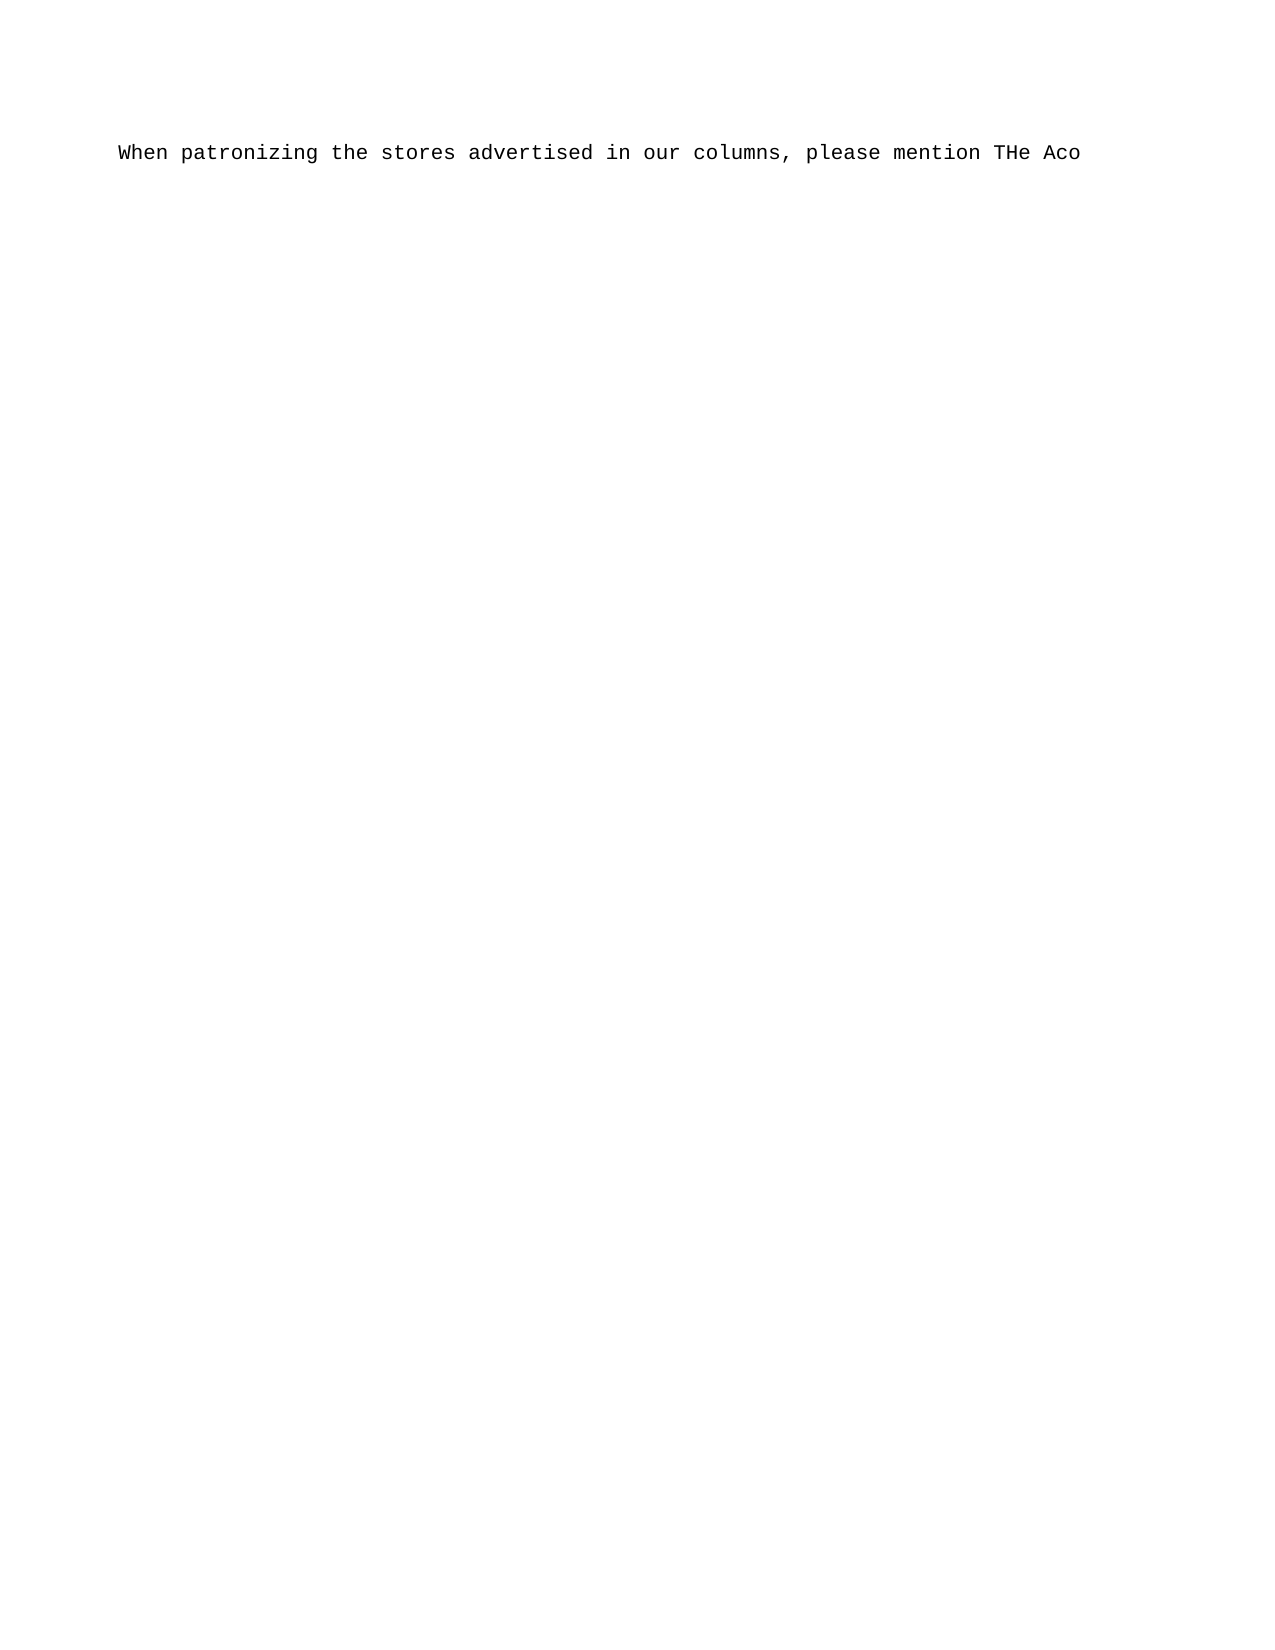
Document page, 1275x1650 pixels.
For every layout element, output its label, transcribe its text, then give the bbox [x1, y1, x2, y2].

text When patronizing the stores advertised in our columns, please mention THe Aco [118, 142, 1157, 165]
